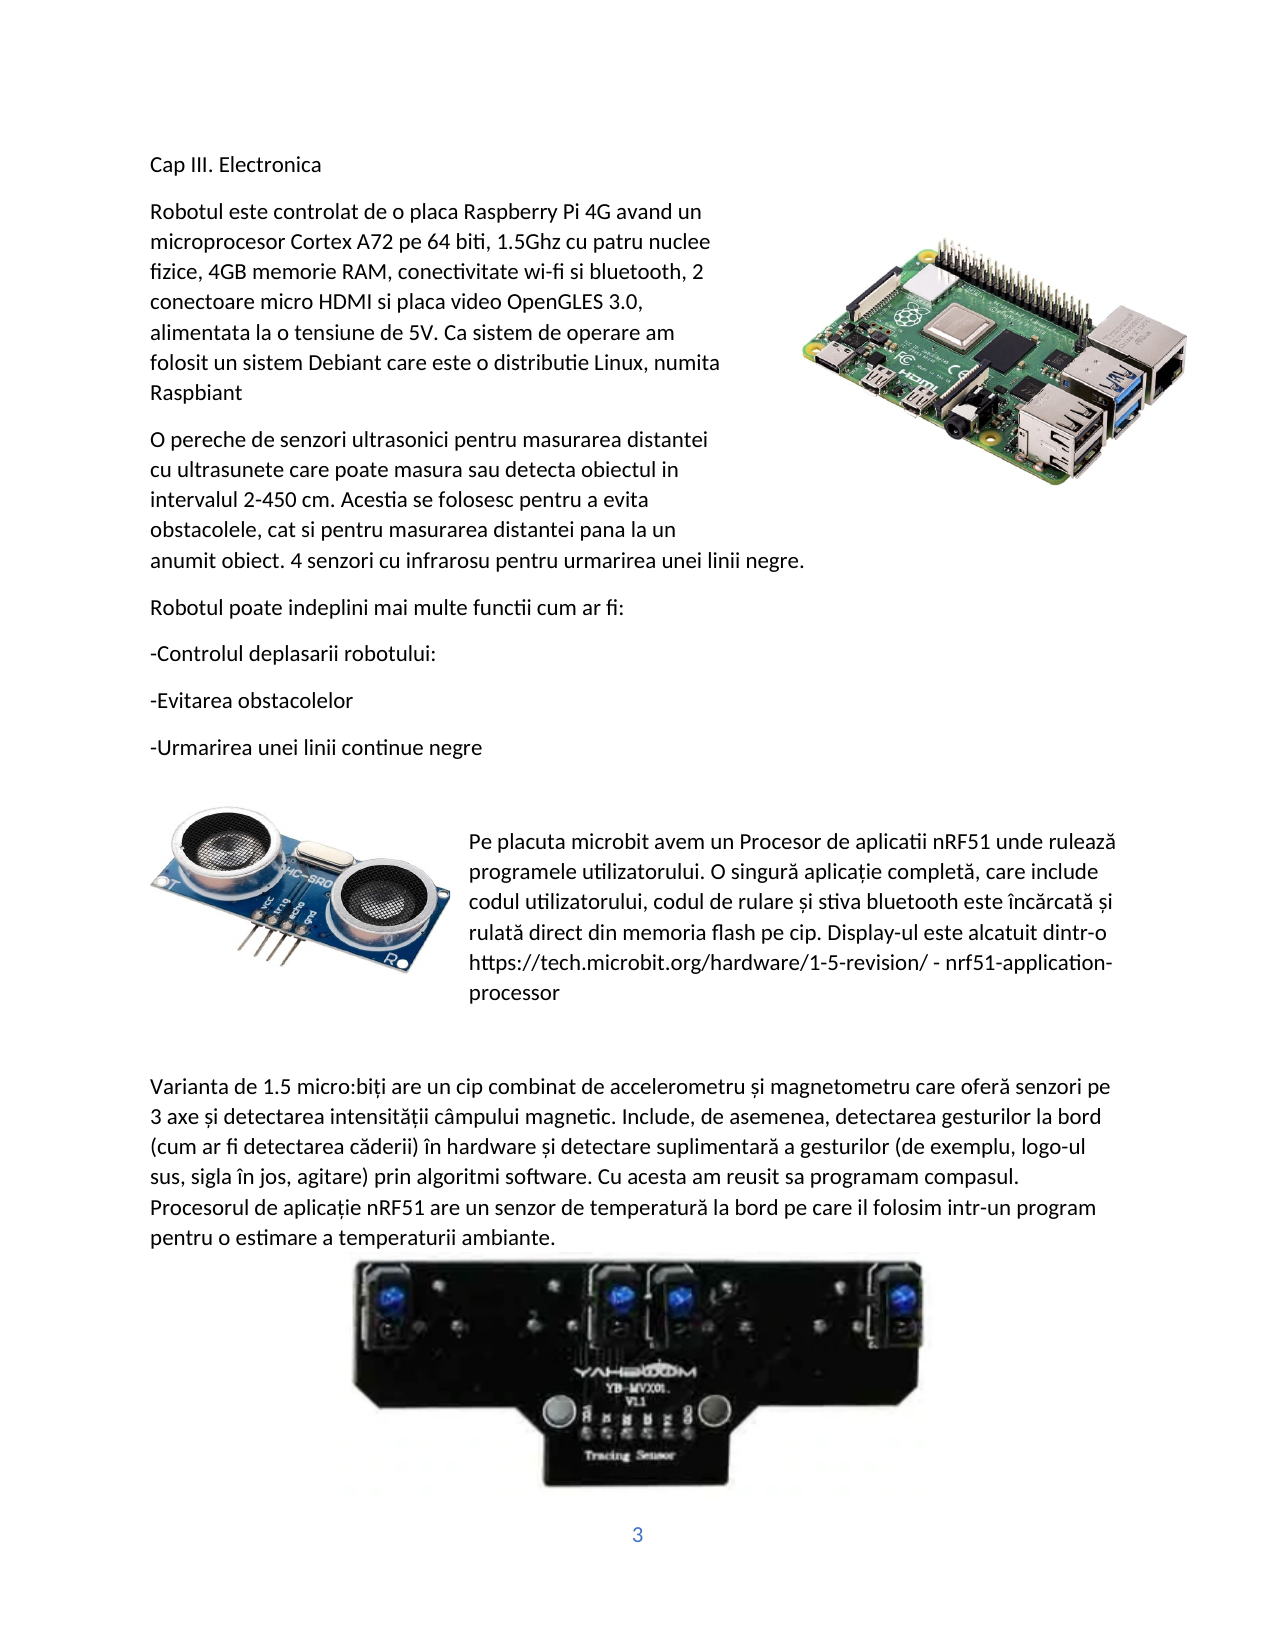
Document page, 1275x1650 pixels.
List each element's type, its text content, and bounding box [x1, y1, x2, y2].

text Robotul poate indeplini mai multe functii cum ar fi: [150, 593, 1125, 621]
text Cap III. Electronica [150, 150, 1125, 178]
text -Urmarirea unei linii continue negre [150, 733, 1125, 761]
text O pereche de senzori ultrasonici pentru masurarea distantei cu ultrasunete care poate masura sau detecta obiectul in intervalul 2-450 cm. Acestia se folosesc pentru a evita obstacolele, cat si pentru masurarea distantei pana la un anumit obiect. 4 senzori cu infrarosu pentru urmarirea unei linii negre. [150, 425, 1125, 574]
picture [338, 1252, 937, 1500]
picture [743, 198, 1225, 542]
picture [150, 780, 451, 1003]
text Robotul este controlat de o placa Raspberry Pi 4G avand un microprocesor Cortex A72 pe 64 biti, 1.5Ghz cu patru nuclee fizice, 4GB memorie RAM, conectivitate wi-fi si bluetooth, 2 conectoare micro HDMI si placa video OpenGLES 3.0, alimentata la o tensiune de 5V. Ca sistem de operare am folosit un sistem Debiant care este o distributie Linux, numita Raspbiant [150, 197, 1125, 406]
text Varianta de 1.5 micro:biți are un cip combinat de accelerometru și magnetometru care oferă senzori pe 3 axe și detectarea intensității câmpului magnetic. Include, de asemenea, detectarea gesturilor la bord (cum ar fi detectarea căderii) în hardware și detectare suplimentară a gesturilor (de exemplu, logo-ul sus, sigla în jos, agitare) prin algoritmi software. Cu acesta am reusit sa programam compasul. Procesorul de aplicație nRF51 are un senzor de temperatură la bord pe care il folosim intr-un program pentru o estimare a temperaturii ambiante. [150, 1072, 1125, 1251]
text Pe placuta microbit avem un Procesor de aplicatii nRF51 unde rulează programele utilizatorului. O singură aplicație completă, care include codul utilizatorului, codul de rulare și stiva bluetooth este încărcată și rulată direct din memoria flash pe cip. Display-ul este alcatuit dintr-o https://tech.microbit.org/hardware/1-5-revision/ - nrf51-application-processor [150, 827, 1125, 1006]
text -Evitarea obstacolelor [150, 686, 1125, 714]
text -Controlul deplasarii robotului: [150, 639, 1125, 668]
